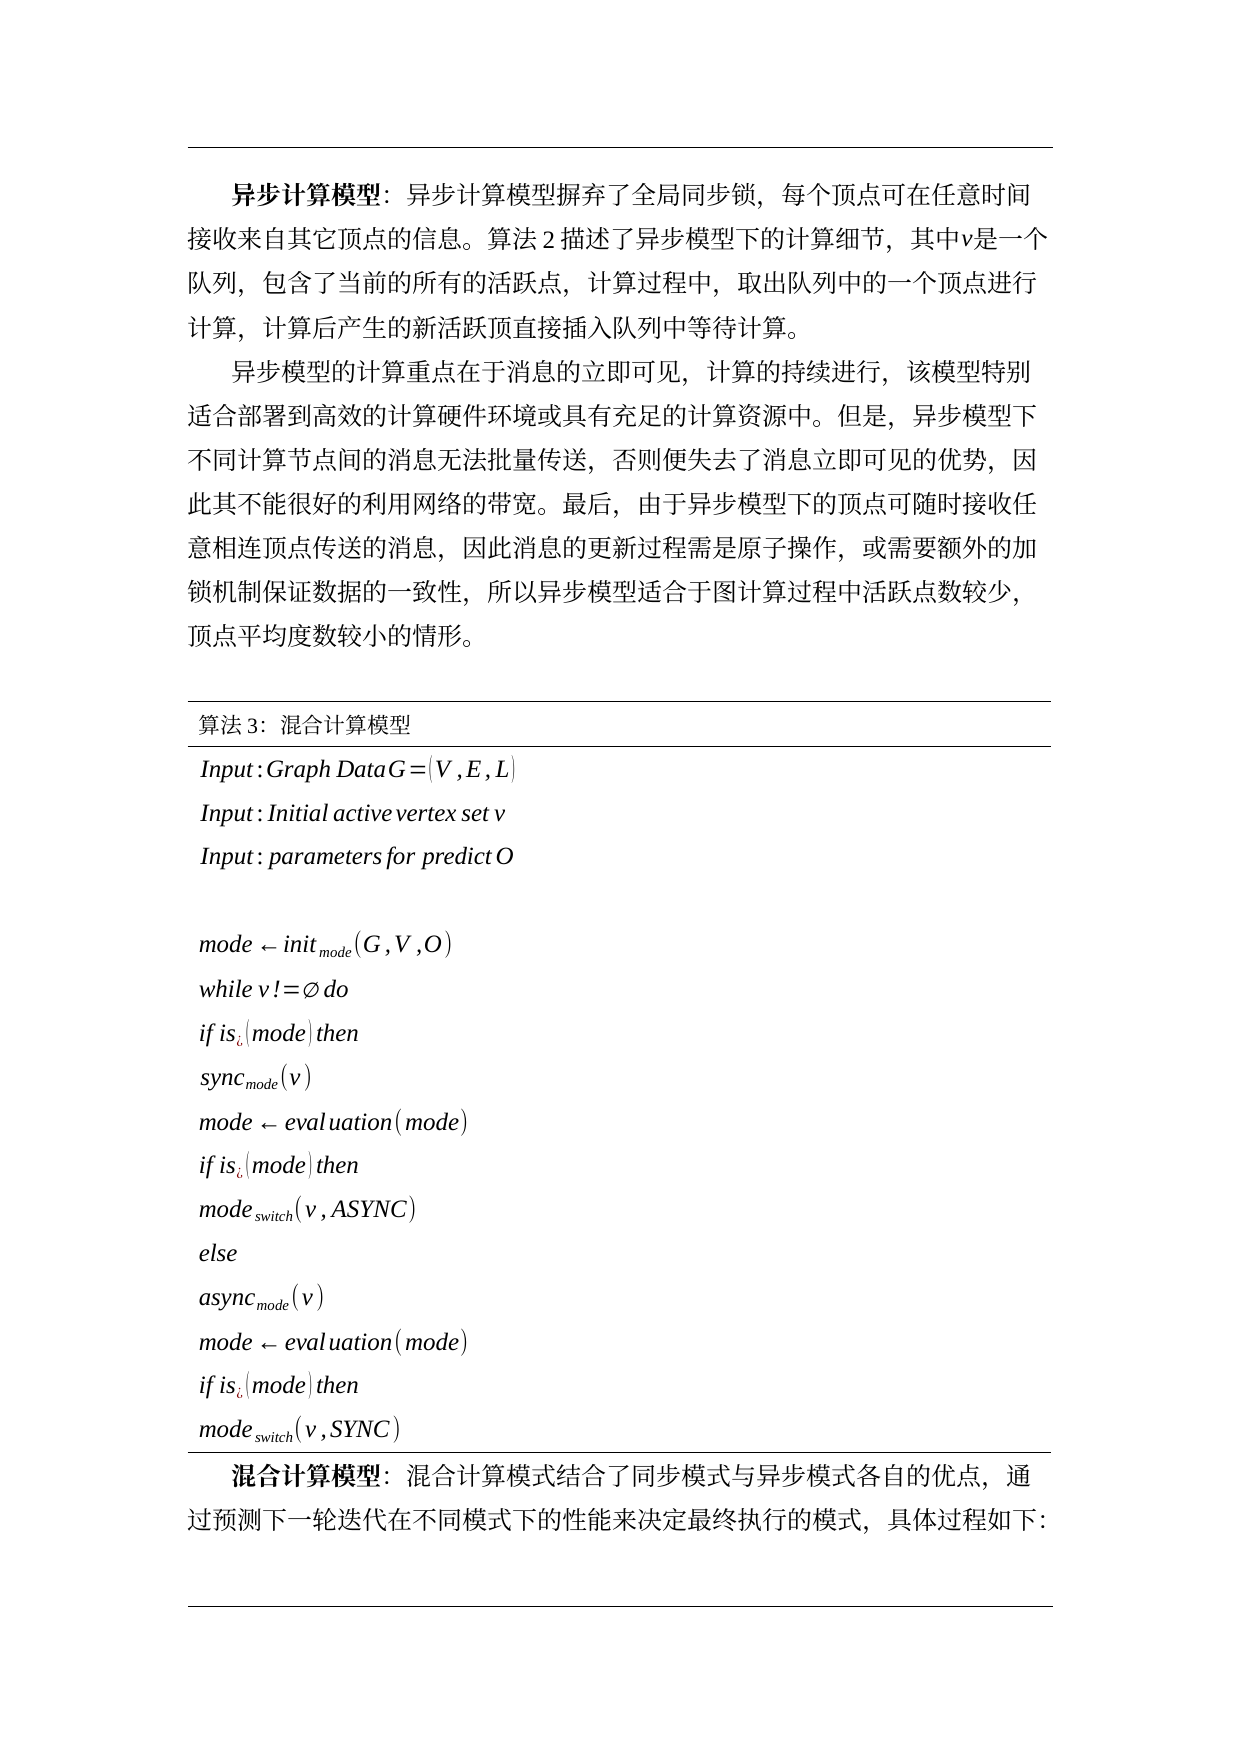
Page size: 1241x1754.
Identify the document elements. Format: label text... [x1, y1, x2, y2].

table_cell [188, 747, 1051, 1452]
table_header 算法3：混合计算模型 [188, 702, 1051, 746]
text 异步计算模型：异步计算模型摒弃了全局同步锁，每个顶点可在任意时间接收来自其它顶点的信息。算法2描述了异步模型下的计算细节，其中是一个队列，包含了当前的所有的活跃点，计算过程中，取出队列中的一个顶点进行计算，计算后产生的新活跃顶直接插入队列中等待计算。 [187, 172, 1053, 348]
